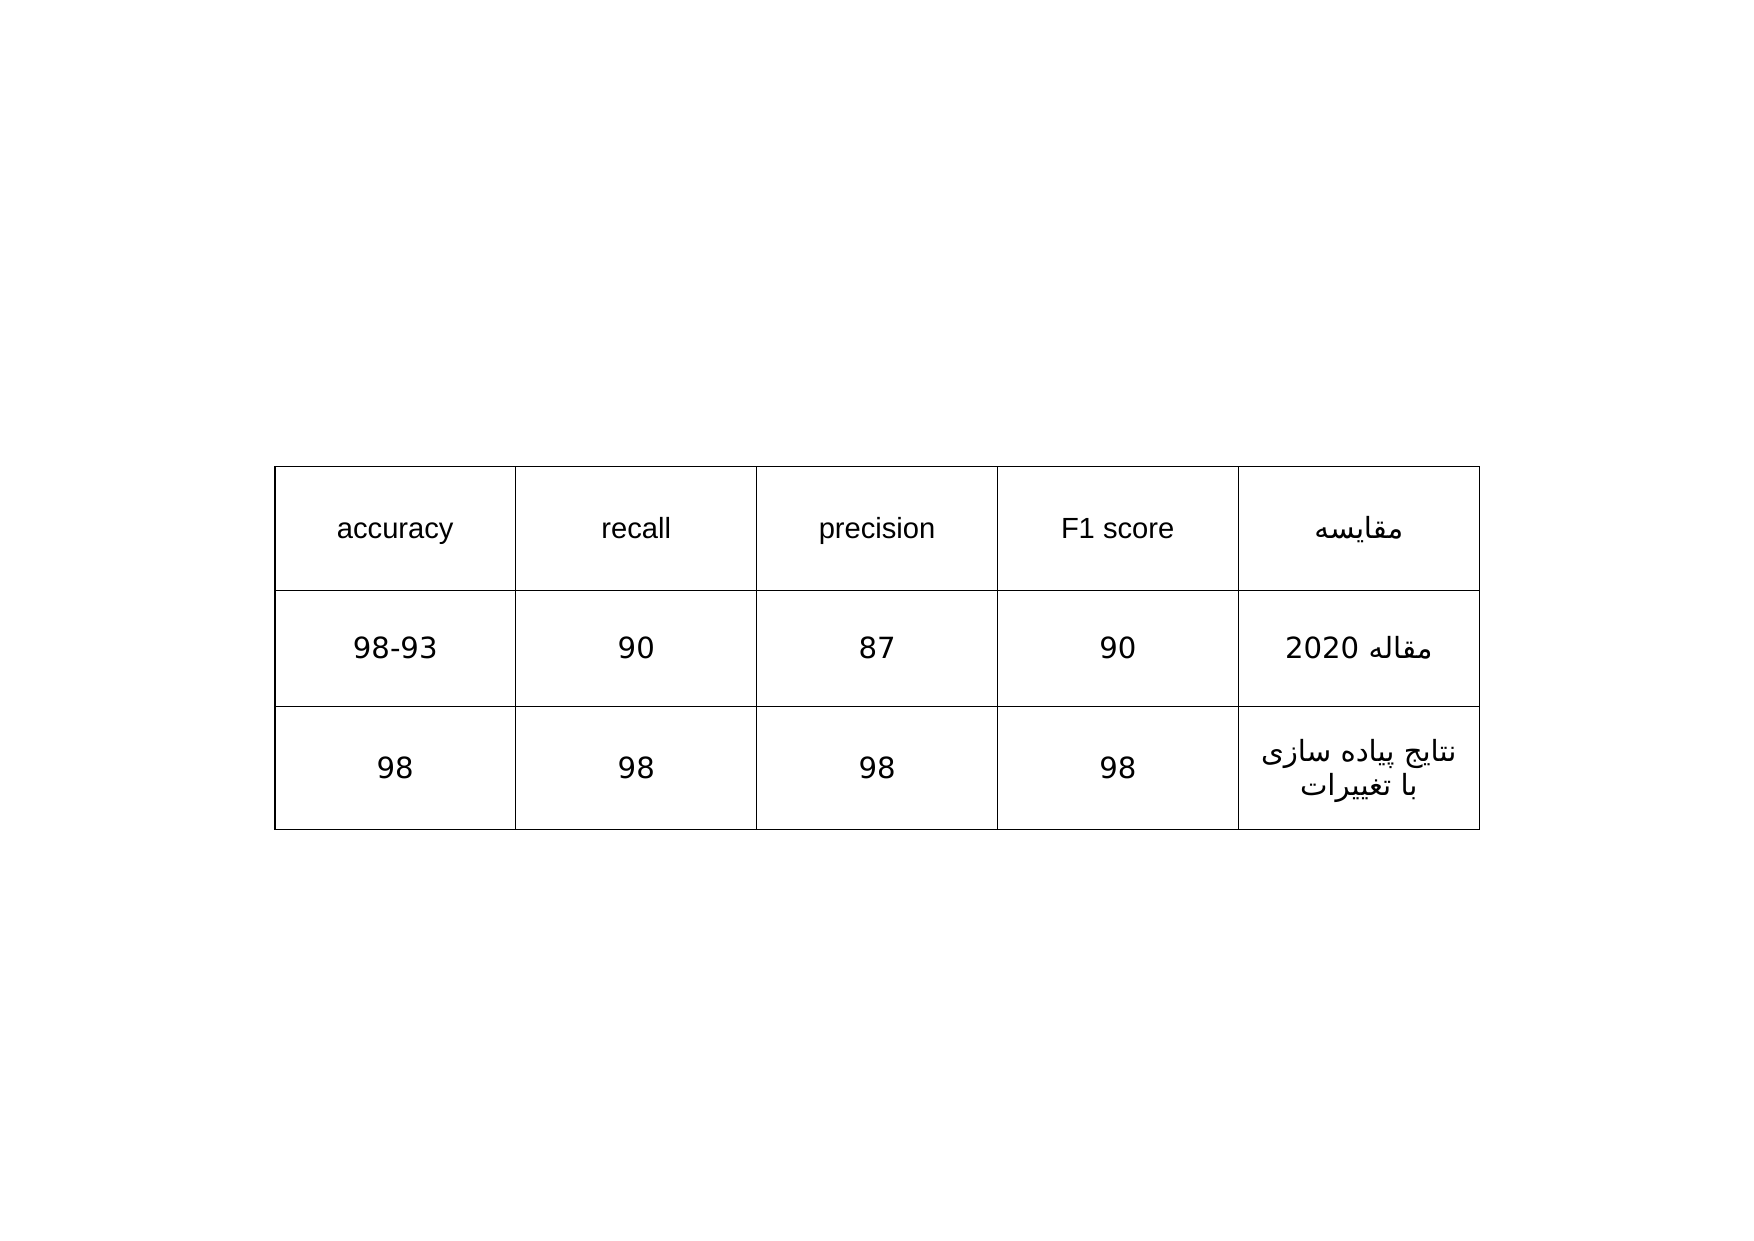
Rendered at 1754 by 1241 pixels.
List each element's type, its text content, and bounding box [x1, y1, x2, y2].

table_cell 98-93 [276, 591, 515, 706]
table_cell 98 [516, 707, 756, 829]
table_cell 98 [757, 707, 997, 829]
table_cell 98 [998, 707, 1238, 829]
table_header مقایسه [1239, 467, 1479, 589]
table_header precision [757, 467, 997, 589]
table_cell 90 [998, 591, 1238, 706]
table_cell 90 [516, 591, 756, 706]
table_header recall [516, 467, 756, 589]
table_cell مقاله 2020 [1239, 591, 1479, 706]
table_header F1 score [998, 467, 1238, 589]
table_cell 87 [757, 591, 997, 706]
table_cell 98 [276, 707, 515, 829]
table_cell نتایج پیاده سازی با تغییرات [1239, 707, 1479, 829]
table_header accuracy [276, 467, 515, 589]
